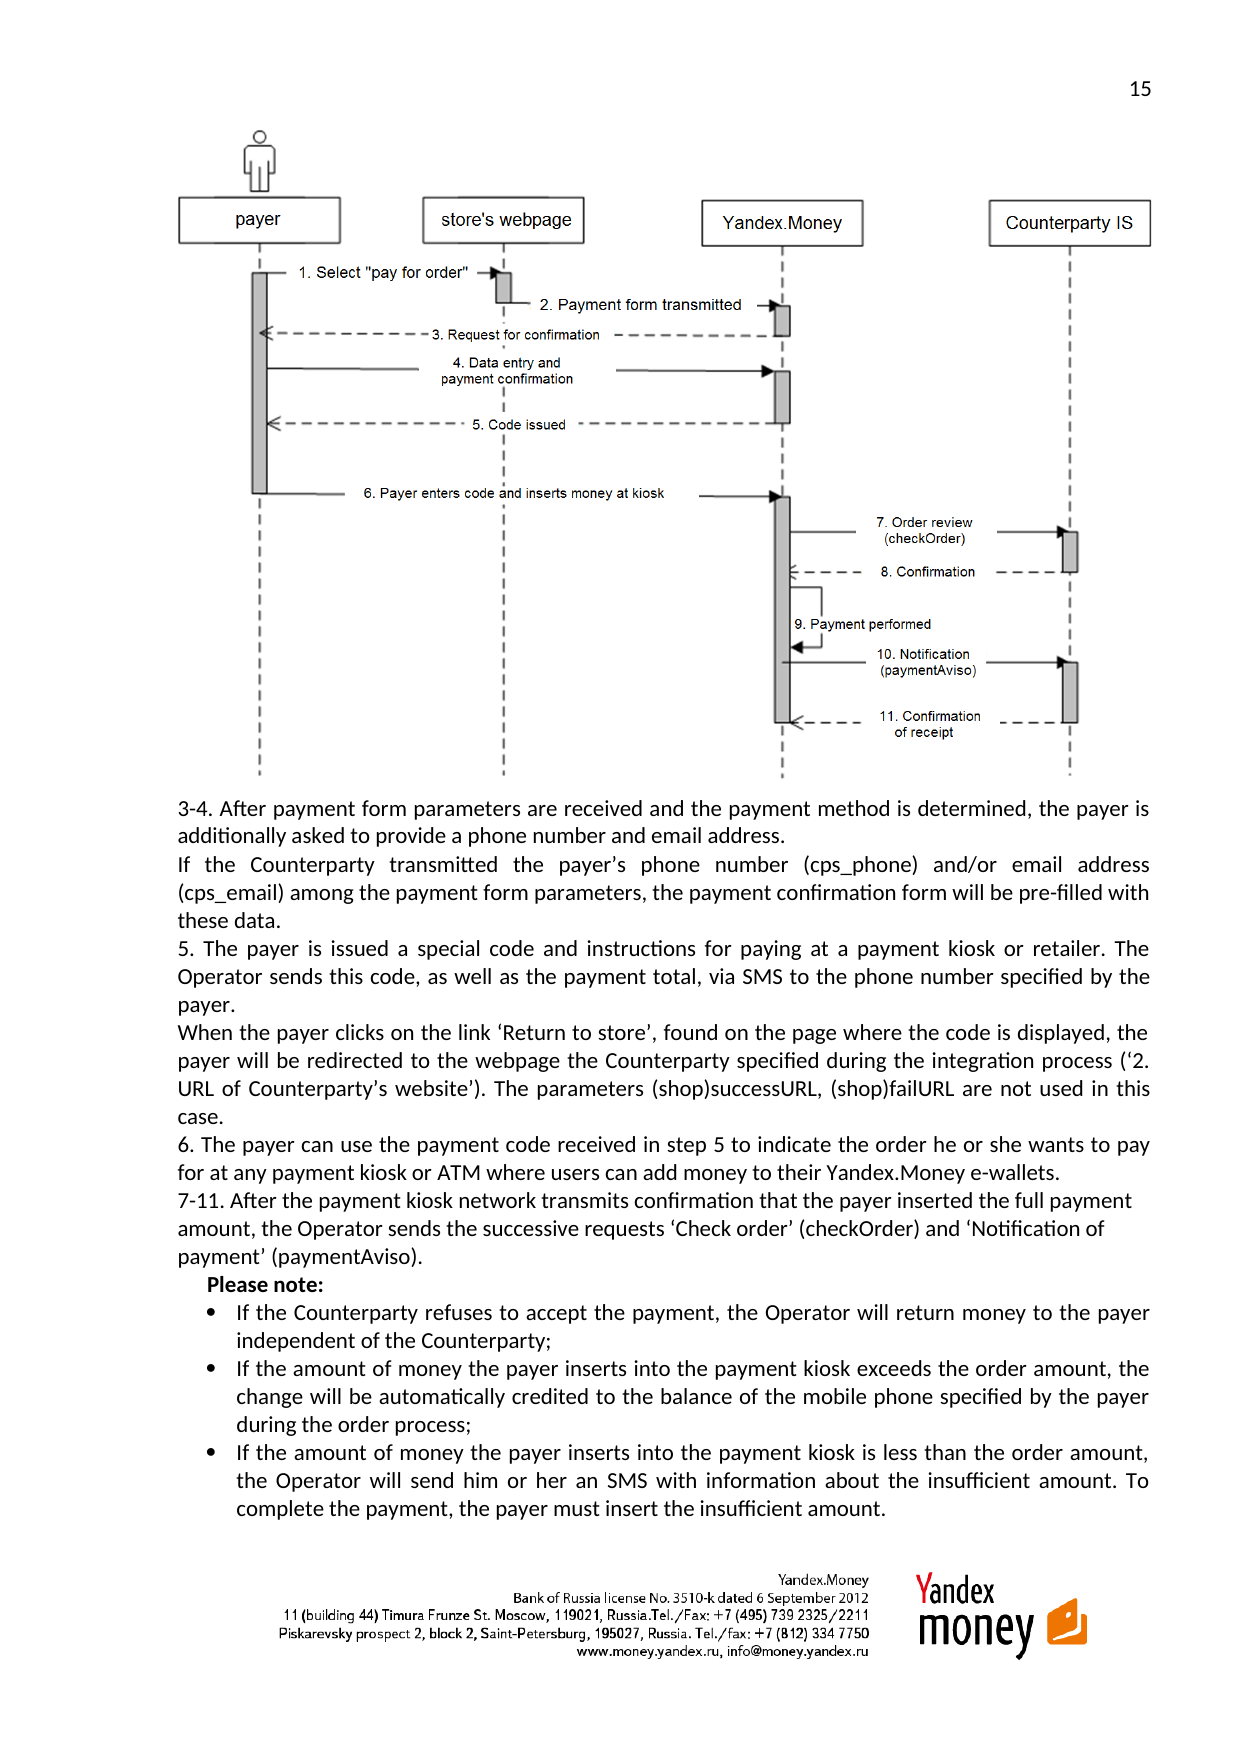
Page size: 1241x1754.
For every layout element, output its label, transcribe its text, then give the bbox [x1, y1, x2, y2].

picture [177, 1552, 1151, 1681]
text 6. The payer can use the payment code received in step 5 to indicate the order he or she wants to pay for at any payment kiosk or ATM where users can add money to their Yandex.Money e-wallets. [177, 1130, 1152, 1186]
text If the Counterparty transmitted the payer’s phone number (cps_phone) and/or email address (cps_email) among the payment form parameters, the payment confirmation form will be pre-filled with these data. [177, 850, 1152, 934]
text When the payer clicks on the link ‘Return to store’, found on the page where the code is displayed, the payer will be redirected to the webpage the Counterparty specified during the integration process (‘2. URL of Counterparty’s website’). The parameters (shop)successURL, (shop)failURL are not used in this case. [177, 1018, 1152, 1130]
text 3-4. After payment form parameters are received and the payment method is determined, the payer is additionally asked to provide a phone number and email address. [177, 794, 1152, 850]
text Please note: [207, 1270, 1152, 1298]
text 5. The payer is issued a special code and instructions for paying at a payment kiosk or retailer. The Operator sends this code, as well as the payment total, via SMS to the phone number specified by the payer. [177, 934, 1152, 1018]
list If the amount of money the payer inserts into the payment kiosk exceeds the order amount, the change will be automatically credited to the balance of the mobile phone specified by the payer during the order process; [207, 1354, 1152, 1438]
list If the amount of money the payer inserts into the payment kiosk is less than the order amount, the Operator will send him or her an SMS with information about the insufficient amount. To complete the payment, the payer must insert the insufficient amount. [207, 1438, 1152, 1522]
list If the Counterparty refuses to accept the payment, the Operator will return money to the payer independent of the Counterparty; [207, 1298, 1152, 1354]
picture [177, 129, 1152, 779]
text 7-11. After the payment kiosk network transmits confirmation that the payer inserted the full payment amount, the Operator sends the successive requests ‘Check order’ (checkOrder) and ‘Notification of payment’ (paymentAviso). [177, 1186, 1152, 1270]
